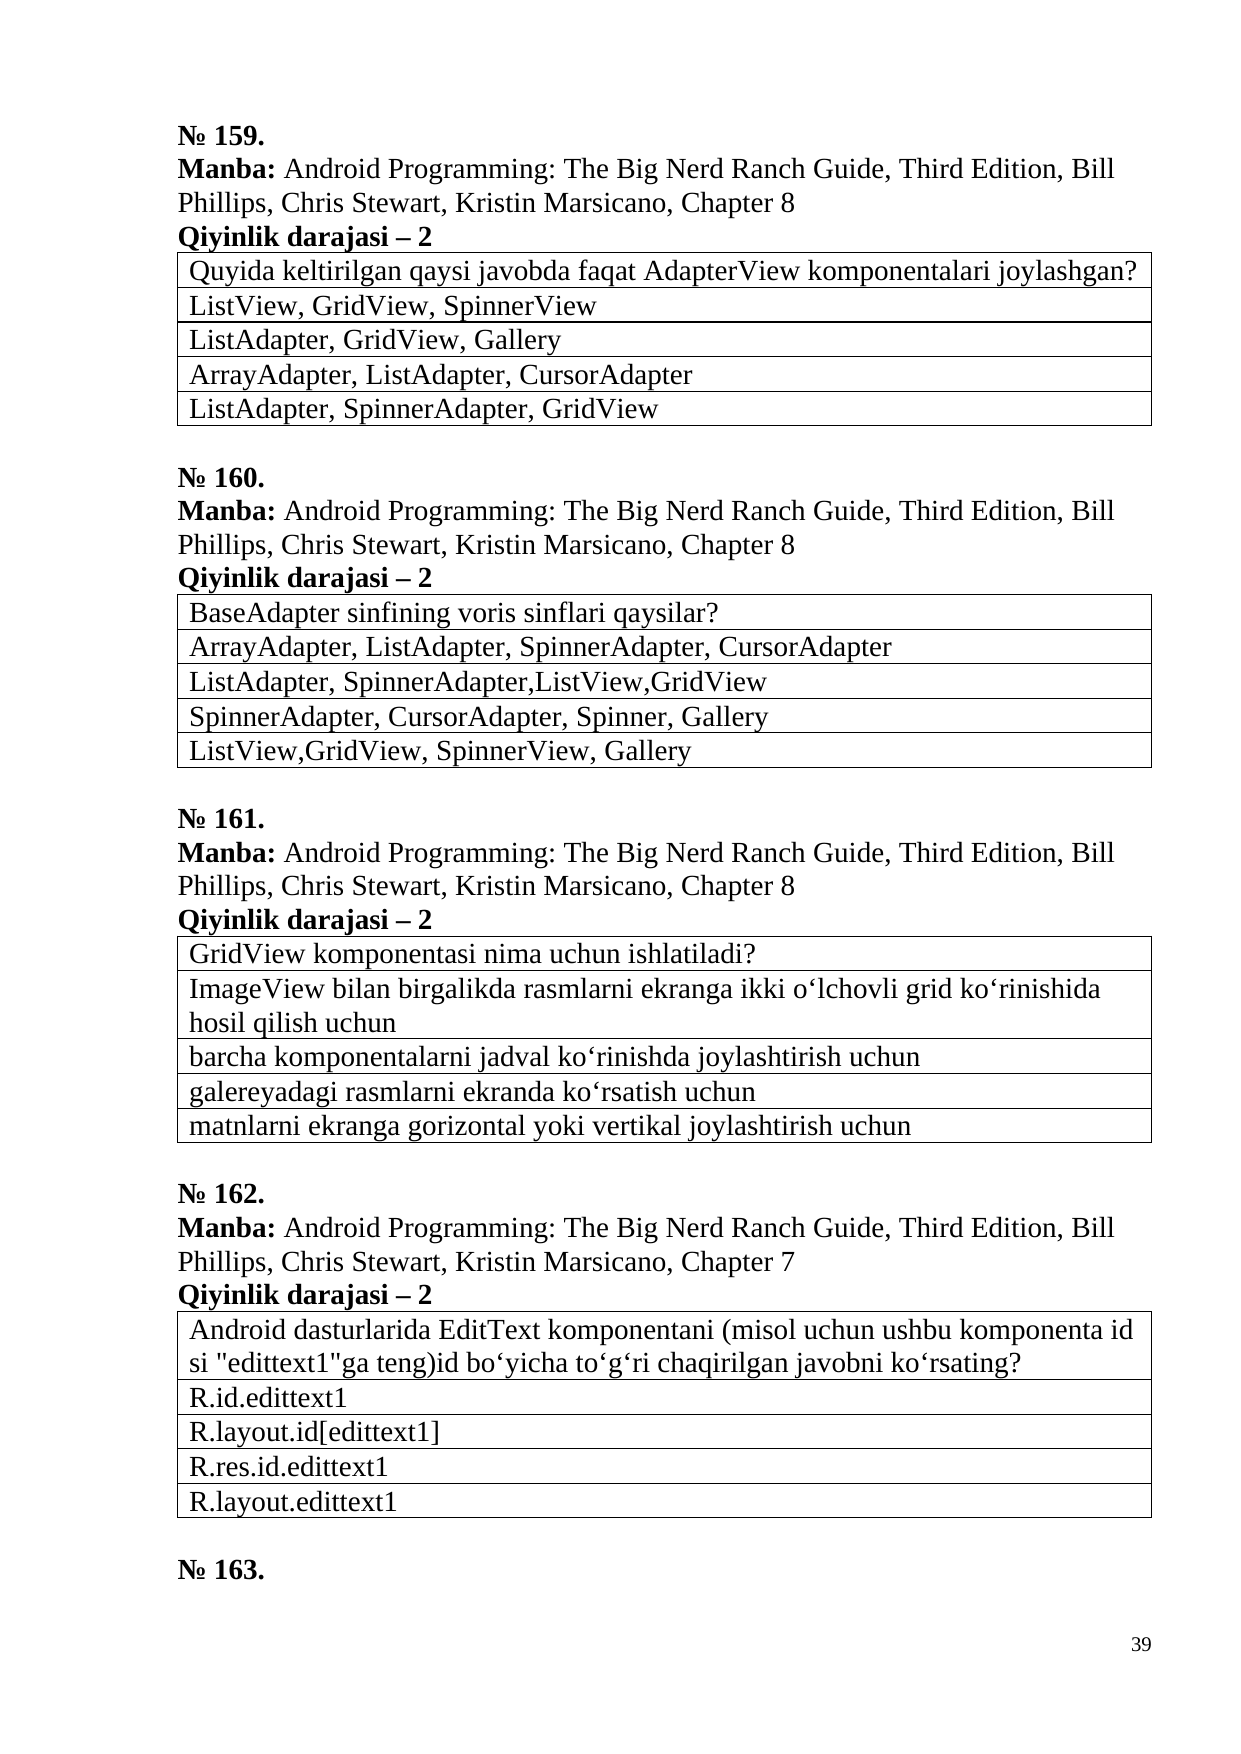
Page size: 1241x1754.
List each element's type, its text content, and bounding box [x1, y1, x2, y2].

text № 162. [177, 1177, 1152, 1210]
table_header GridView komponentasi nima uchun ishlatiladi? [178, 937, 1151, 970]
table_header Android dasturlarida EditText komponentani (misol uchun ushbu komponenta id si "edittext1"ga teng)id bo‘yicha to‘g‘ri chaqirilgan javobni ko‘rsating? [178, 1312, 1151, 1379]
table_cell R.id.edittext1 [178, 1380, 1151, 1413]
table_cell SpinnerAdapter, CursorAdapter, Spinner, Gallery [178, 699, 1151, 732]
text Manba: Android Programming: The Big Nerd Ranch Guide, Third Edition, Bill Phillips, Chris Stewart, Kristin Marsicano, Chapter 8 [177, 152, 1152, 219]
text Qiyinlik darajasi – 2 [177, 1277, 1152, 1311]
table_cell ArrayAdapter, ListAdapter, SpinnerAdapter, CursorAdapter [178, 630, 1151, 663]
table_cell matnlarni ekranga gorizontal yoki vertikal joylashtirish uchun [178, 1109, 1151, 1142]
text № 161. [177, 801, 1152, 835]
text Manba: Android Programming: The Big Nerd Ranch Guide, Third Edition, Bill Phillips, Chris Stewart, Kristin Marsicano, Chapter 8 [177, 835, 1152, 902]
text Qiyinlik darajasi – 2 [177, 560, 1152, 594]
text № 160. [177, 460, 1152, 493]
table_cell R.layout.edittext1 [178, 1484, 1151, 1517]
table_cell ListView,GridView, SpinnerView, Gallery [178, 733, 1151, 767]
text № 163. [177, 1552, 1152, 1585]
table_cell ImageView bilan birgalikda rasmlarni ekranga ikki o‘lchovli grid ko‘rinishida hosil qilish uchun [178, 971, 1151, 1038]
table_cell ListAdapter, GridView, Gallery [178, 323, 1151, 356]
table_cell ListView, GridView, SpinnerView [178, 288, 1151, 321]
table_cell barcha komponentalarni jadval ko‘rinishda joylashtirish uchun [178, 1039, 1151, 1073]
text Qiyinlik darajasi – 2 [177, 219, 1152, 252]
table_cell R.layout.id[edittext1] [178, 1415, 1151, 1448]
text Manba: Android Programming: The Big Nerd Ranch Guide, Third Edition, Bill Phillips, Chris Stewart, Kristin Marsicano, Chapter 8 [177, 493, 1152, 560]
table_cell galereyadagi rasmlarni ekranda ko‘rsatish uchun [178, 1074, 1151, 1107]
table_cell ListAdapter, SpinnerAdapter, GridView [178, 392, 1151, 425]
table_header Quyida keltirilgan qaysi javobda faqat AdapterView komponentalari joylashgan? [178, 253, 1151, 287]
text Manba: Android Programming: The Big Nerd Ranch Guide, Third Edition, Bill Phillips, Chris Stewart, Kristin Marsicano, Chapter 7 [177, 1210, 1152, 1277]
table_cell ListAdapter, SpinnerAdapter,ListView,GridView [178, 664, 1151, 698]
text Qiyinlik darajasi – 2 [177, 902, 1152, 936]
table_cell ArrayAdapter, ListAdapter, CursorAdapter [178, 357, 1151, 391]
table_cell R.res.id.edittext1 [178, 1449, 1151, 1483]
table_header BaseAdapter sinfining voris sinflari qaysilar? [178, 595, 1151, 628]
text № 159. [177, 118, 1152, 152]
